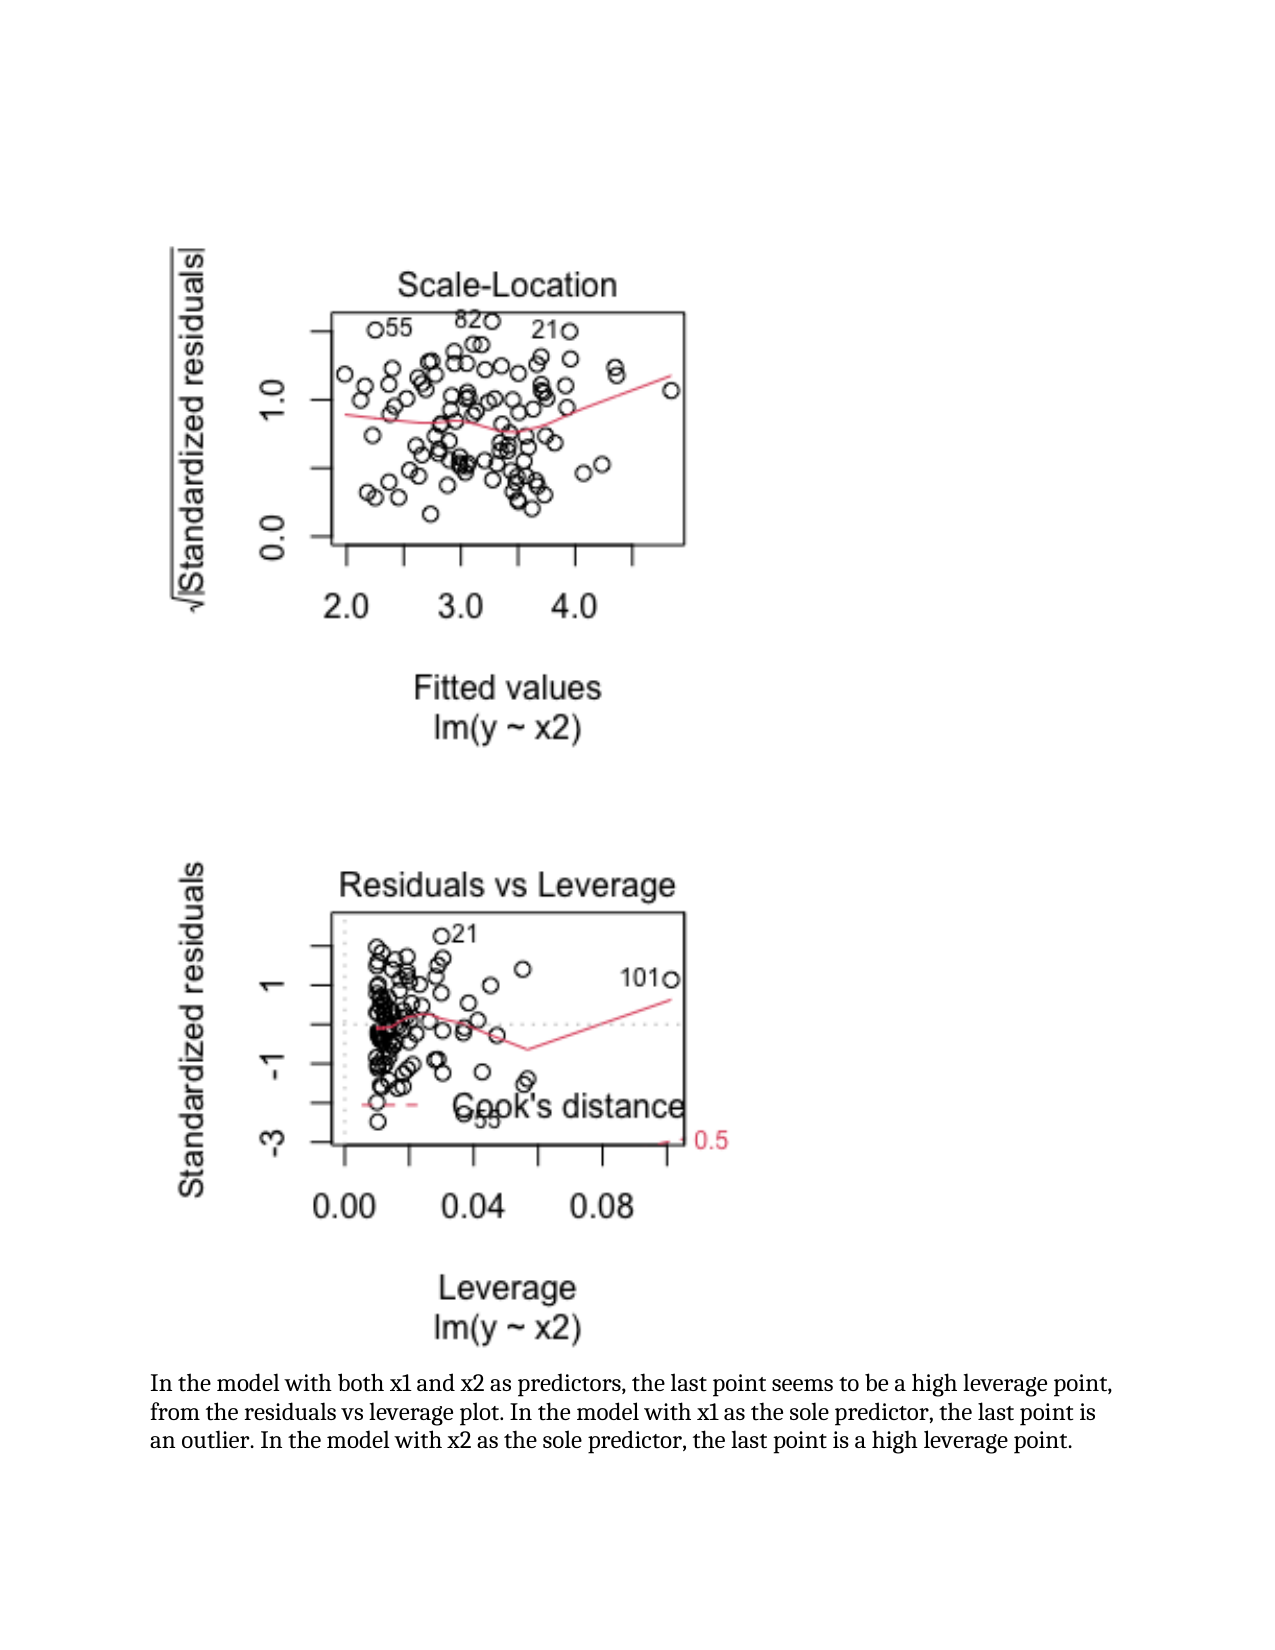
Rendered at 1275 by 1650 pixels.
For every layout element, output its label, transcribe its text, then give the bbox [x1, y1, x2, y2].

picture [168, 150, 769, 1350]
text In the model with both x1 and x2 as predictors, the last point seems to be a high leverage point, from the residuals vs leverage plot. In the model with x1 as the sole predictor, the last point is an outlier. In the model with x2 as the sole predictor, the last point is a high leverage point. [150, 1369, 1125, 1455]
